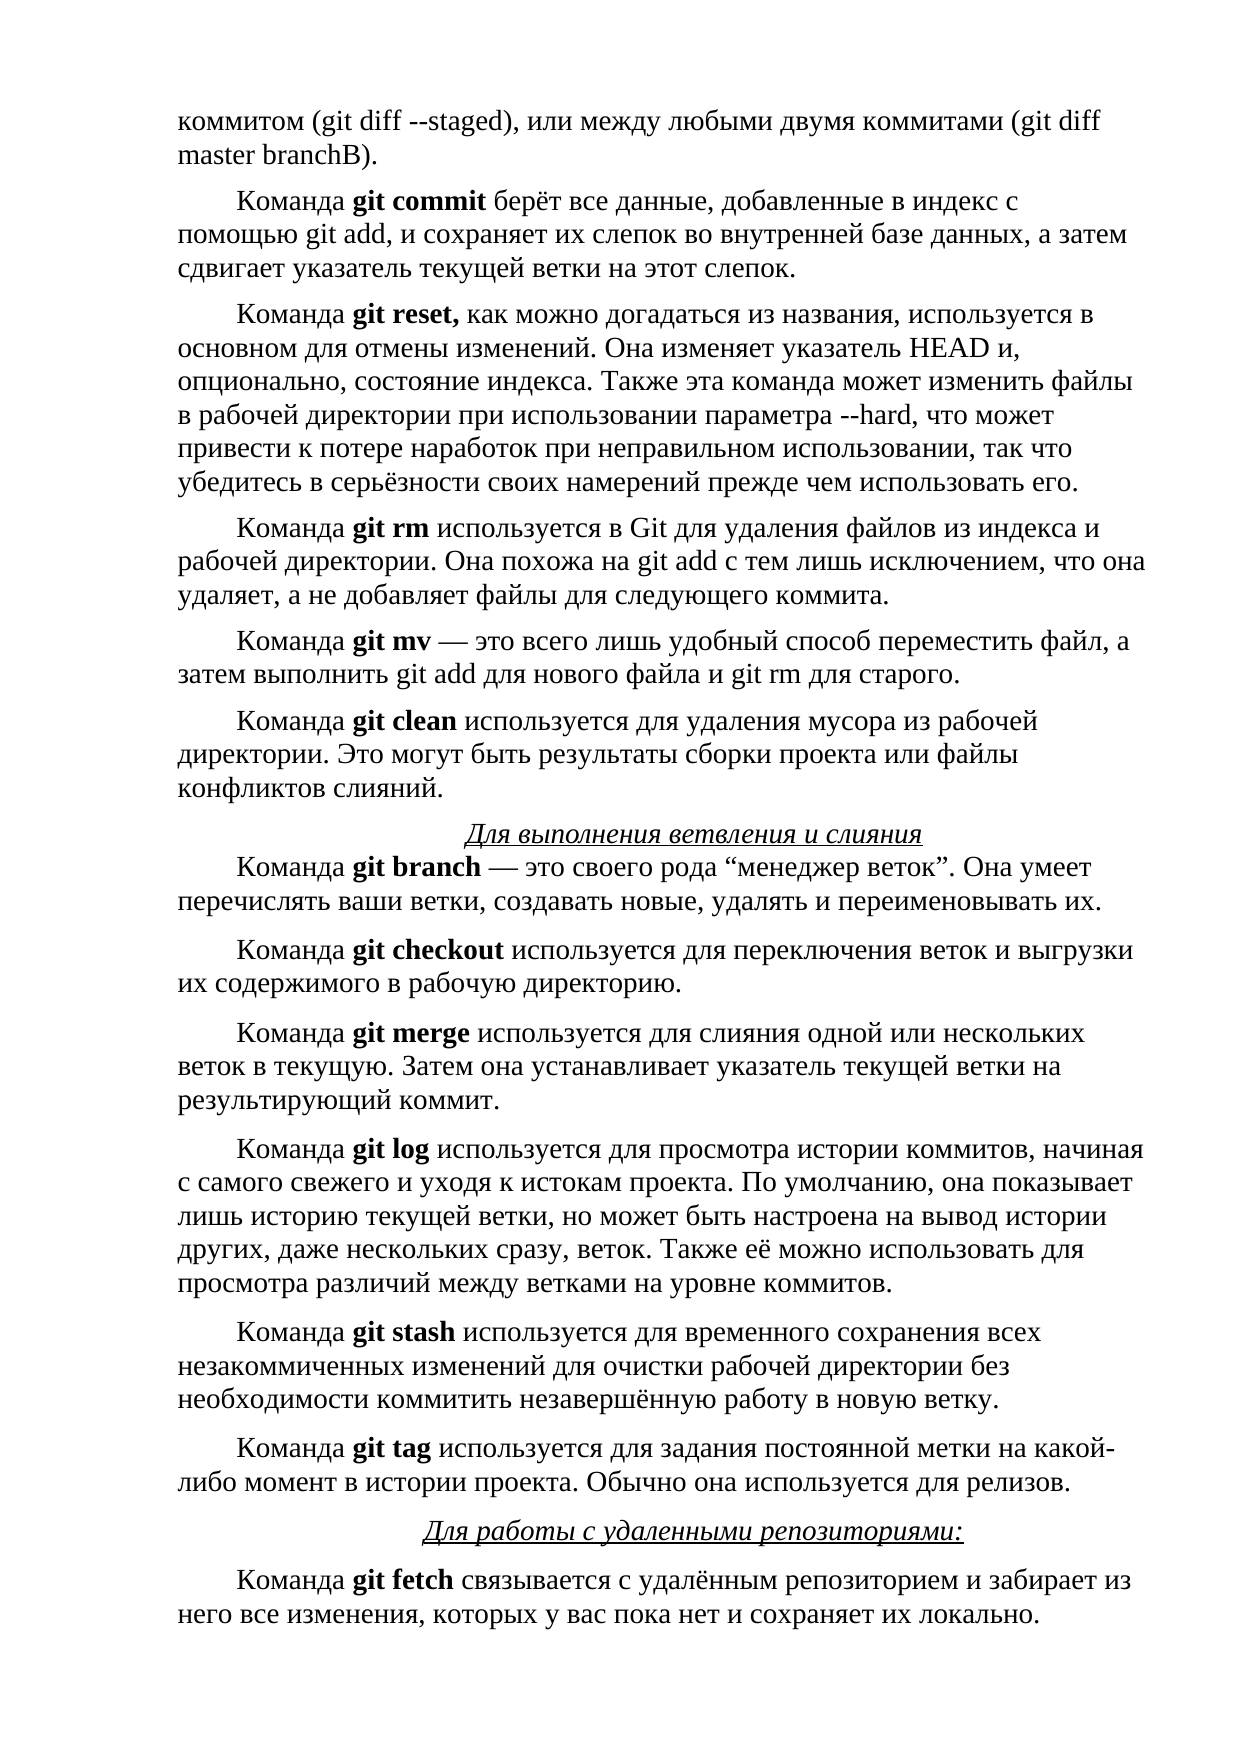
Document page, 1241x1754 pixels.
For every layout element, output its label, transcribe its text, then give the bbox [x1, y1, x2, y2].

text Команда git mv — это всего лишь удобный способ переместить файл, а затем выполнить git add для нового файла и git rm для старого. [177, 623, 1152, 690]
text Команда git log используется для просмотра истории коммитов, начиная с самого свежего и уходя к истокам проекта. По умолчанию, она показывает лишь историю текущей ветки, но может быть настроена на вывод истории других, даже нескольких сразу, веток. Также её можно использовать для просмотра различий между ветками на уровне коммитов. [177, 1131, 1152, 1299]
text Команда git tag используется для задания постоянной метки на какой-либо момент в истории проекта. Обычно она используется для релизов. [177, 1431, 1152, 1498]
text Для работы с удаленными репозиториями: [177, 1513, 1152, 1547]
text Команда git rm используется в Git для удаления файлов из индекса и рабочей директории. Она похожа на git add с тем лишь исключением, что она удаляет, а не добавляет файлы для следующего коммита. [177, 510, 1152, 611]
text Для выполнения ветвления и слияния [177, 816, 1152, 849]
text Команда git commit берёт все данные, добавленные в индекс с помощью git add, и сохраняет их слепок во внутренней базе данных, а затем сдвигает указатель текущей ветки на этот слепок. [177, 183, 1152, 284]
text Команда git checkout используется для переключения веток и выгрузки их содержимого в рабочую директорию. [177, 932, 1152, 999]
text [177, 103, 1152, 171]
text Команда git reset, как можно догадаться из названия, используется в основном для отмены изменений. Она изменяет указатель HEAD и, опционально, состояние индекса. Также эта команда может изменить файлы в рабочей директории при использовании параметра --hard, что может привести к потере наработок при неправильном использовании, так что убедитесь в серьёзности своих намерений прежде чем использовать его. [177, 296, 1152, 497]
text Команда git fetch связывается с удалённым репозиторием и забирает из него все изменения, которых у вас пока нет и сохраняет их локально. [177, 1562, 1152, 1629]
text Команда git clean используется для удаления мусора из рабочей директории. Это могут быть результаты сборки проекта или файлы конфликтов слияний. [177, 703, 1152, 803]
text Команда git merge используется для слияния одной или нескольких веток в текущую. Затем она устанавливает указатель текущей ветки на результирующий коммит. [177, 1015, 1152, 1115]
text Команда git branch — это своего рода “менеджер веток”. Она умеет перечислять ваши ветки, создавать новые, удалять и переименовывать их. [177, 849, 1152, 916]
text Команда git stash используется для временного сохранения всех незакоммиченных изменений для очистки рабочей директории без необходимости коммитить незавершённую работу в новую ветку. [177, 1314, 1152, 1415]
